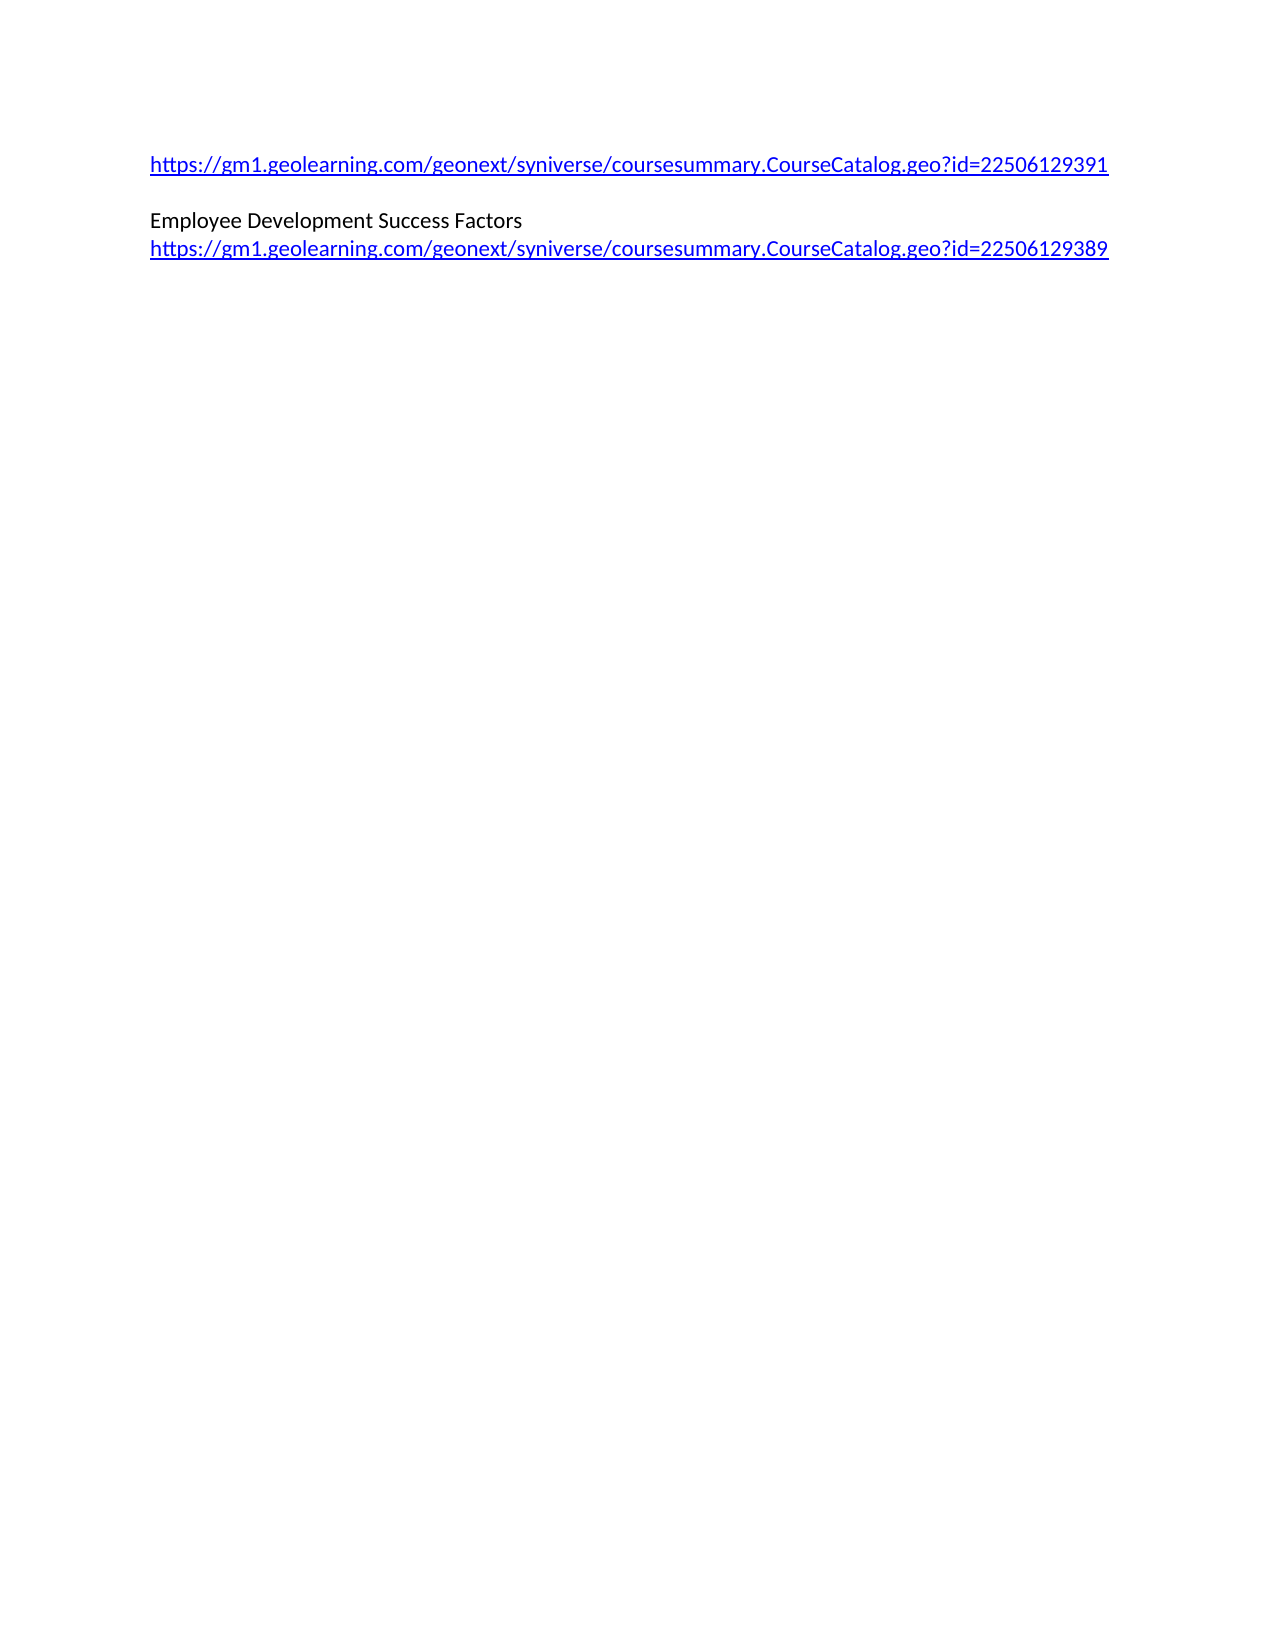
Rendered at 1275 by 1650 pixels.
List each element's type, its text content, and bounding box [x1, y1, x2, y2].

text https://gm1.geolearning.com/geonext/syniverse/coursesummary.CourseCatalog.geo?id=22506129389 [150, 234, 1125, 262]
text Employee Development Success Factors [150, 206, 1125, 234]
text https://gm1.geolearning.com/geonext/syniverse/coursesummary.CourseCatalog.geo?id=22506129391 [150, 150, 1125, 178]
